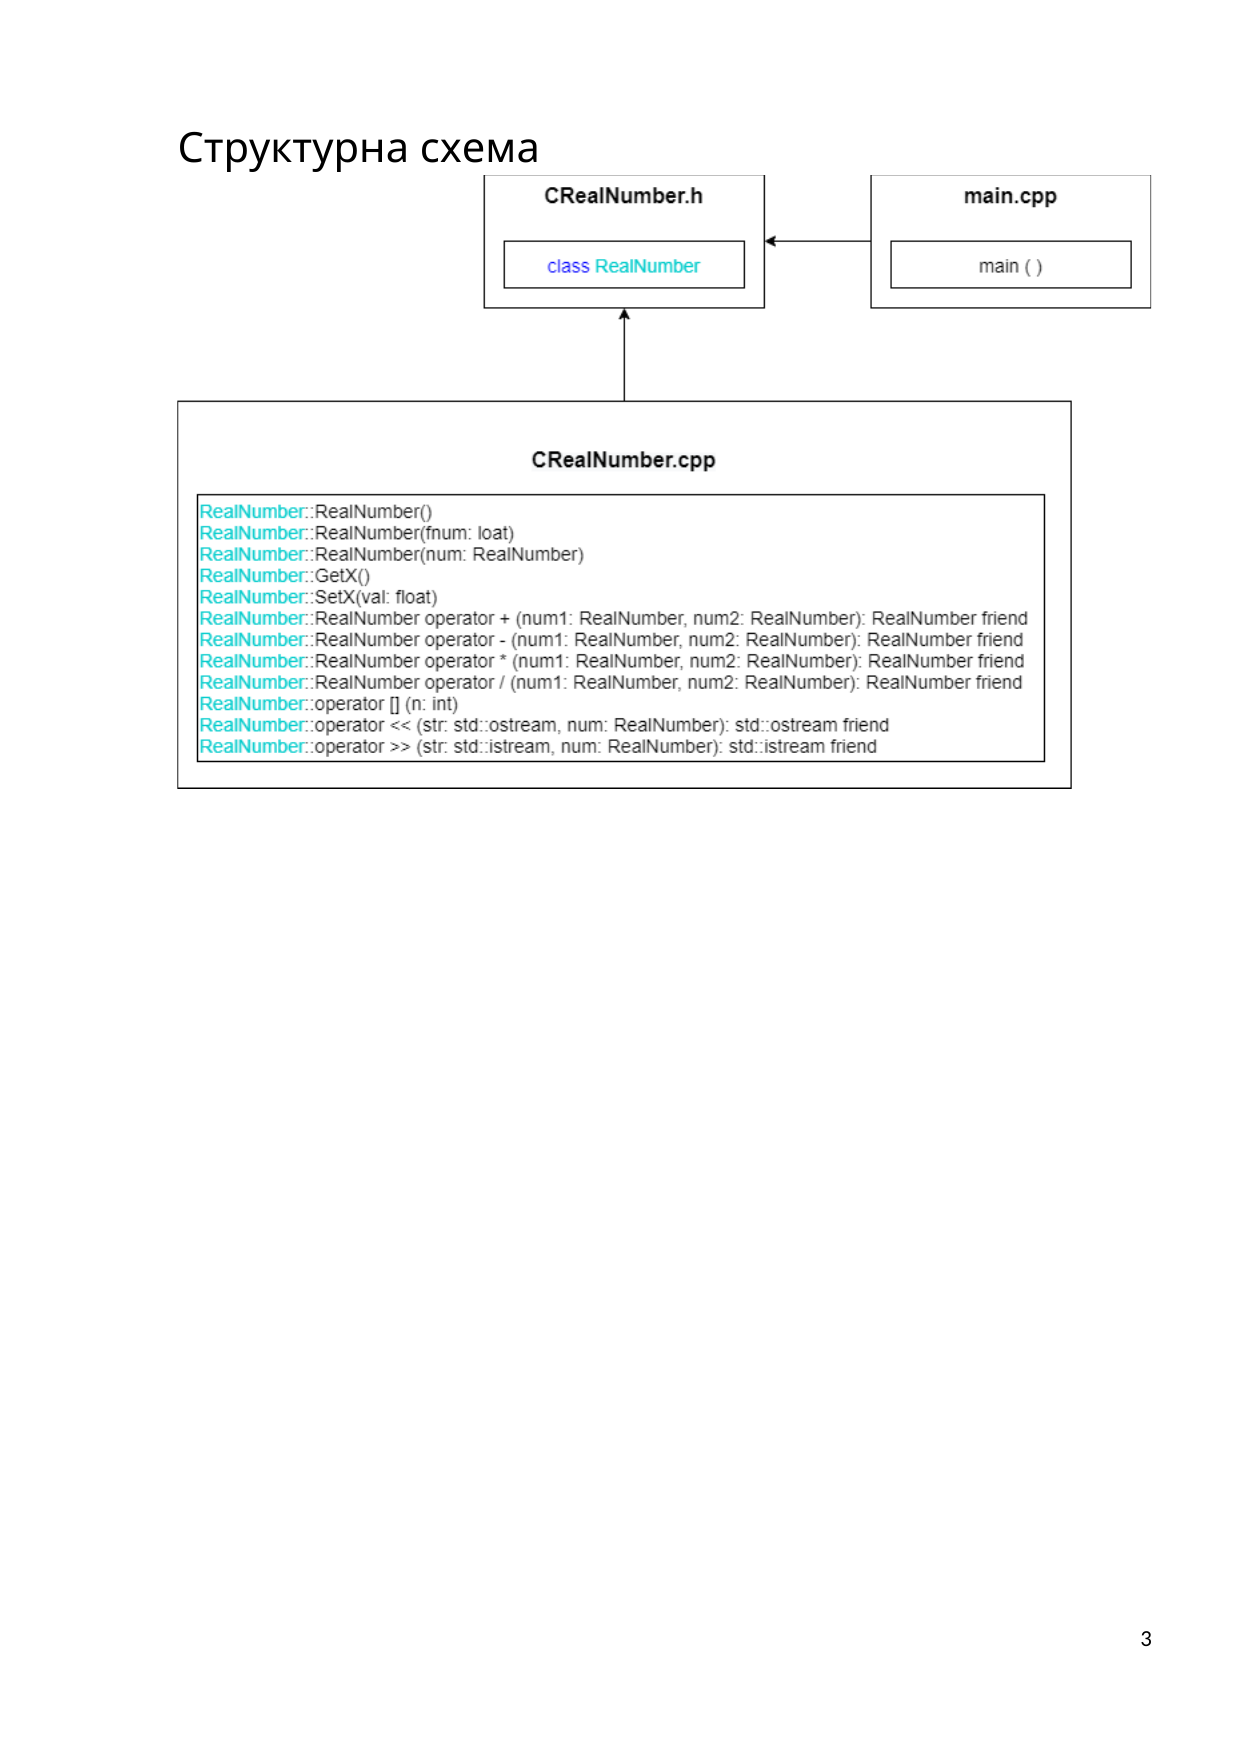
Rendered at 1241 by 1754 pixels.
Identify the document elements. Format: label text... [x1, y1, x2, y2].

subtitle Структурна схема [177, 118, 1152, 175]
picture [177, 175, 1152, 789]
